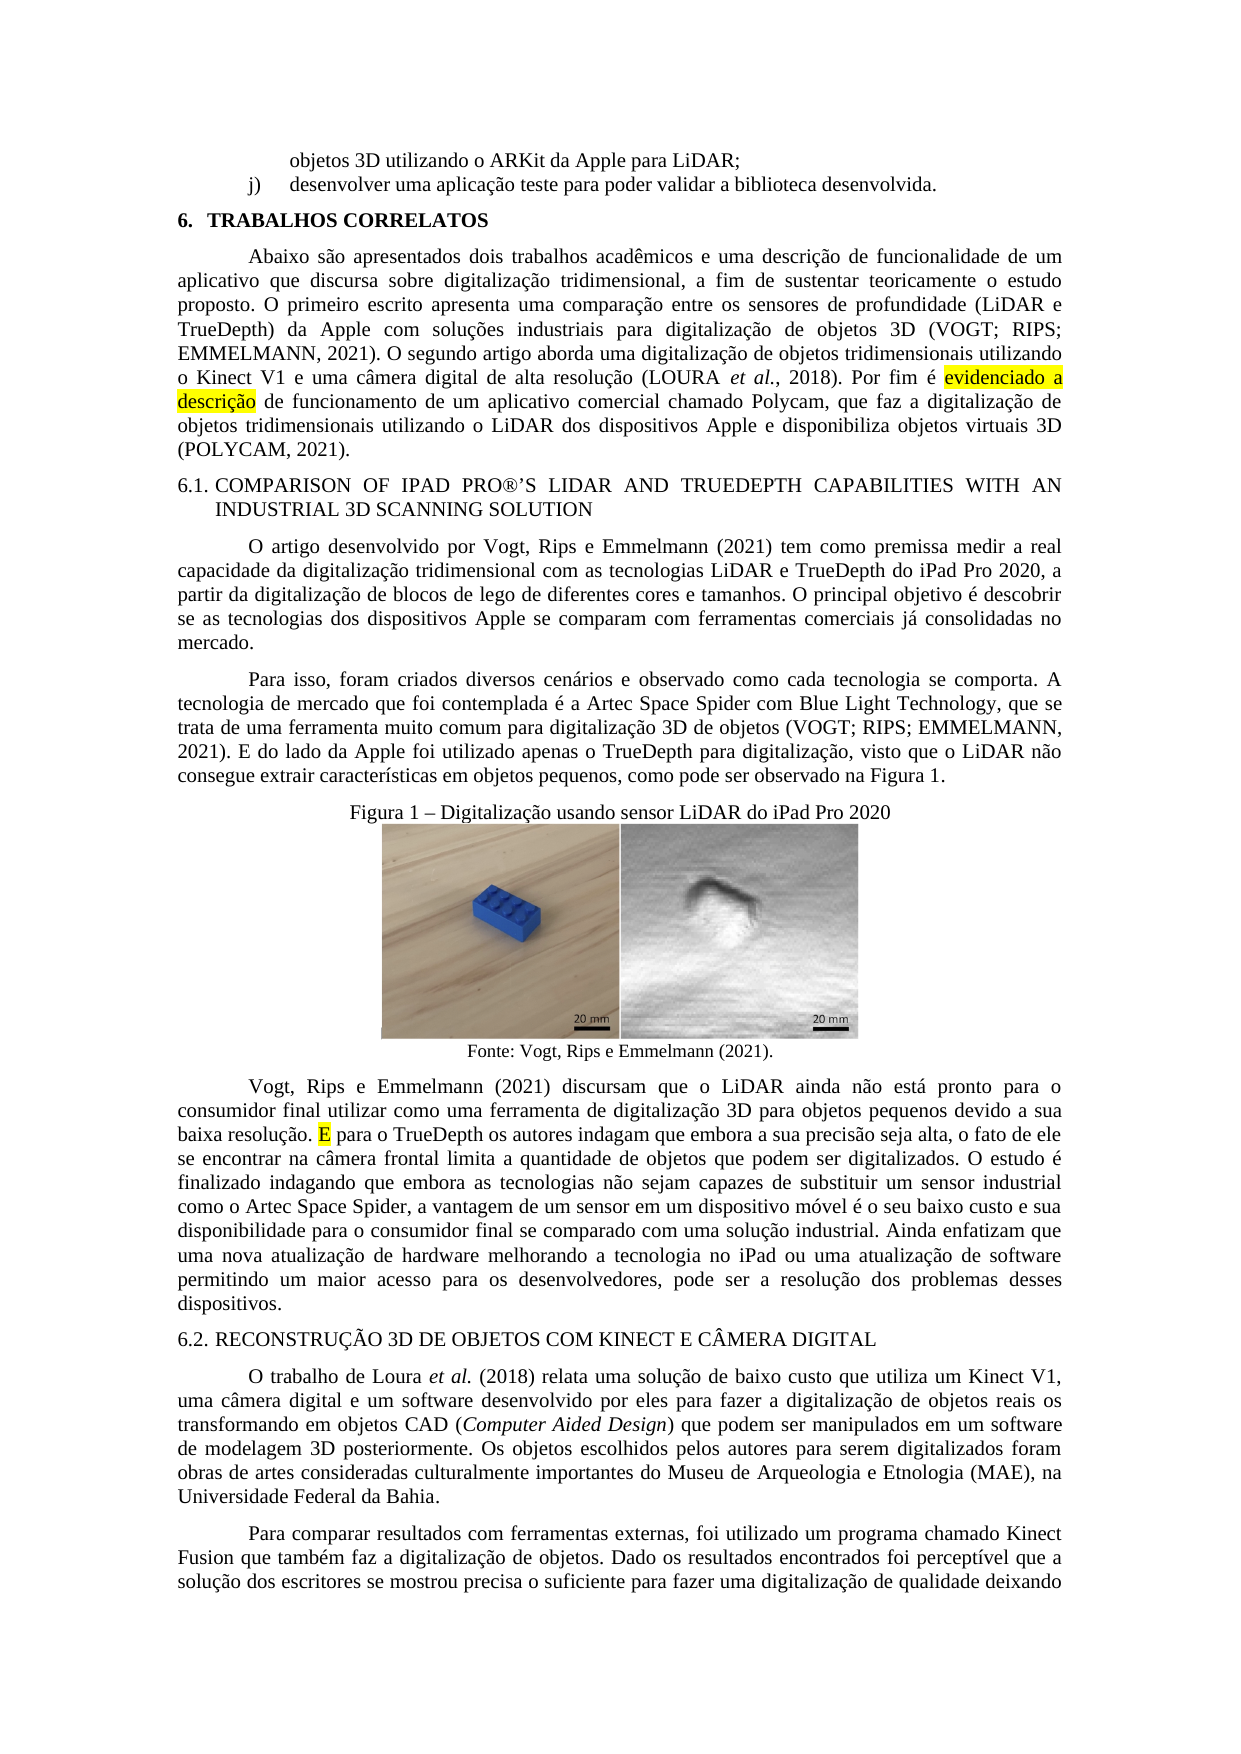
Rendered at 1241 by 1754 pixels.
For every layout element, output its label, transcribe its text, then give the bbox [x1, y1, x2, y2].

text Vogt, Rips e Emmelmann (2021) discursam que o LiDAR ainda não está pronto para o consumidor final utilizar como uma ferramenta de digitalização 3D para objetos pequenos devido a sua baixa resolução. E para o TrueDepth os autores indagam que embora a sua precisão seja alta, o fato de ele se encontrar na câmera frontal limita a quantidade de objetos que podem ser digitalizados. O estudo é finalizado indagando que embora as tecnologias não sejam capazes de substituir um sensor industrial como o Artec Space Spider, a vantagem de um sensor em um dispositivo móvel é o seu baixo custo e sua disponibilidade para o consumidor final se comparado com uma solução industrial. Ainda enfatizam que uma nova atualização de hardware melhorando a tecnologia no iPad ou uma atualização de software permitindo um maior acesso para os desenvolvedores, pode ser a resolução dos problemas desses dispositivos. [177, 1074, 1063, 1315]
text O artigo desenvolvido por Vogt, Rips e Emmelmann (2021) tem como premissa medir a real capacidade da digitalização tridimensional com as tecnologias LiDAR e TrueDepth do iPad Pro 2020, a partir da digitalização de blocos de lego de diferentes cores e tamanhos. O principal objetivo é descobrir se as tecnologias dos dispositivos Apple se comparam com ferramentas comerciais já consolidadas no mercado. [177, 534, 1063, 654]
subtitle Comparison of iPad Pro®’s LiDAR and TrueDepth Capabilities with an Industrial 3D Scanning Solution [177, 473, 1063, 521]
text desenvolver uma aplicação teste para poder validar a biblioteca desenvolvida. [248, 172, 1063, 196]
text Fonte: Vogt, Rips e Emmelmann (2021). [177, 1040, 1063, 1062]
text Para isso, foram criados diversos cenários e observado como cada tecnologia se comporta. A tecnologia de mercado que foi contemplada é a Artec Space Spider com Blue Light Technology, que se trata de uma ferramenta muito comum para digitalização 3D de objetos (VOGT; RIPS; EMMELMANN, 2021). E do lado da Apple foi utilizado apenas o TrueDepth para digitalização, visto que o LiDAR não consegue extrair características em objetos pequenos, como pode ser observado na Figura 1. [177, 667, 1063, 787]
subtitle Reconstrução 3D de Objetos com Kinect e Câmera Digital [177, 1327, 1063, 1351]
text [248, 148, 1063, 172]
picture [381, 823, 859, 1040]
subtitle trabalhos correlatos [177, 208, 1063, 232]
text Abaixo são apresentados dois trabalhos acadêmicos e uma descrição de funcionalidade de um aplicativo que discursa sobre digitalização tridimensional, a fim de sustentar teoricamente o estudo proposto. O primeiro escrito apresenta uma comparação entre os sensores de profundidade (LiDAR e TrueDepth) da Apple com soluções industriais para digitalização de objetos 3D (VOGT; RIPS; EMMELMANN, 2021). O segundo artigo aborda uma digitalização de objetos tridimensionais utilizando o Kinect V1 e uma câmera digital de alta resolução (LOURA et al., 2018). Por fim é evidenciado a descrição de funcionamento de um aplicativo comercial chamado Polycam, que faz a digitalização de objetos tridimensionais utilizando o LiDAR dos dispositivos Apple e disponibiliza objetos virtuais 3D (POLYCAM, 2021). [177, 244, 1063, 461]
text Figura 1 – Digitalização usando sensor LiDAR do iPad Pro 2020 [177, 799, 1063, 824]
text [177, 1521, 1063, 1593]
text O trabalho de Loura et al. (2018) relata uma solução de baixo custo que utiliza um Kinect V1, uma câmera digital e um software desenvolvido por eles para fazer a digitalização de objetos reais os transformando em objetos CAD (Computer Aided Design) que podem ser manipulados em um software de modelagem 3D posteriormente. Os objetos escolhidos pelos autores para serem digitalizados foram obras de artes consideradas culturalmente importantes do Museu de Arqueologia e Etnologia (MAE), na Universidade Federal da Bahia. [177, 1364, 1063, 1508]
